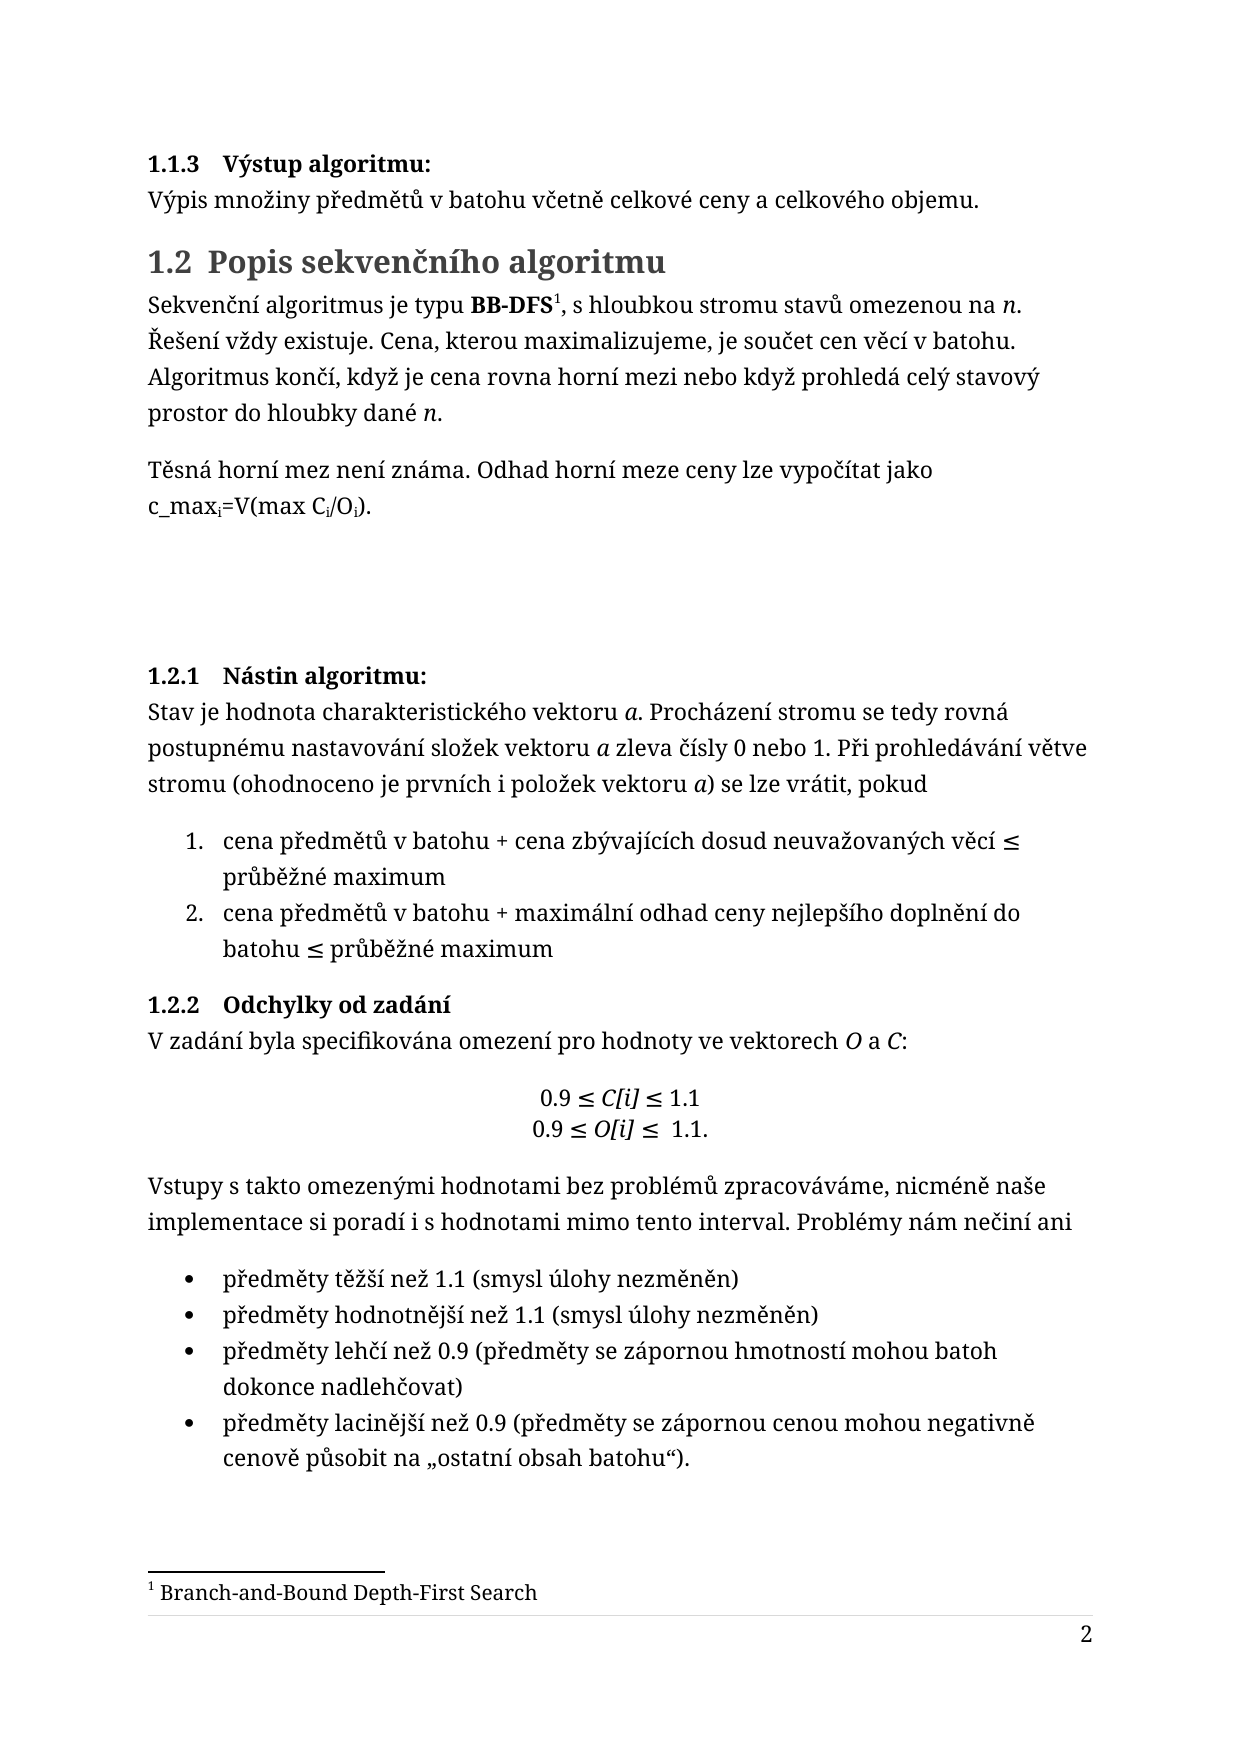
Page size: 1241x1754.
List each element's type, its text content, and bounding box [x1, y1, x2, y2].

list cena předmětů v batohu + maximální odhad ceny nejlepšího doplnění do batohu ≤ průběžné maximum [185, 897, 1093, 964]
subtitle Odchylky od zadání [148, 989, 1093, 1021]
text Těsná horní mez není známa. Odhad horní meze ceny lze vypočítat jako c_maxi=V(max Ci/Oi). [148, 454, 1093, 521]
list předměty těžší než 1.1 (smysl úlohy nezměněn) [185, 1263, 1093, 1294]
subtitle Výstup algoritmu: [148, 148, 1093, 179]
text 0.9 ≤ O[i] ≤ 1.1. [148, 1113, 1093, 1144]
text Stav je hodnota charakteristického vektoru a. Procházení stromu se tedy rovná postupnému nastavování složek vektoru a zleva čísly 0 nebo 1. Při prohledávání větve stromu (ohodnoceno je prvních i položek vektoru a) se lze vrátit, pokud [148, 696, 1093, 799]
subtitle Nástin algoritmu: [148, 660, 1093, 691]
text 0.9 ≤ C[i] ≤ 1.1 [148, 1082, 1093, 1113]
list cena předmětů v batohu + cena zbývajících dosud neuvažovaných věcí ≤ průběžné maximum [185, 825, 1093, 892]
list předměty lacinější než 0.9 (předměty se zápornou cenou mohou negativně cenově působit na „ostatní obsah batohu“). [185, 1406, 1093, 1474]
text Vstupy s takto omezenými hodnotami bez problémů zpracováváme, nicméně naše implementace si poradí i s hodnotami mimo tento interval. Problémy nám nečiní ani [148, 1170, 1093, 1237]
text Sekvenční algoritmus je typu BB-DFS, s hloubkou stromu stavů omezenou na n. Řešení vždy existuje. Cena, kterou maximalizujeme, je součet cen věcí v batohu. Algoritmus končí, když je cena rovna horní mezi nebo když prohledá celý stavový prostor do hloubky dané n. [148, 289, 1093, 428]
list předměty lehčí než 0.9 (předměty se zápornou hmotností mohou batoh dokonce nadlehčovat) [185, 1334, 1093, 1402]
text V zadání byla specifikována omezení pro hodnoty ve vektorech O a C: [148, 1025, 1093, 1056]
subtitle Popis sekvenčního algoritmu [148, 240, 1093, 283]
list předměty hodnotnější než 1.1 (smysl úlohy nezměněn) [185, 1299, 1093, 1330]
text Výpis množiny předmětů v batohu včetně celkové ceny a celkového objemu. [148, 183, 1093, 215]
